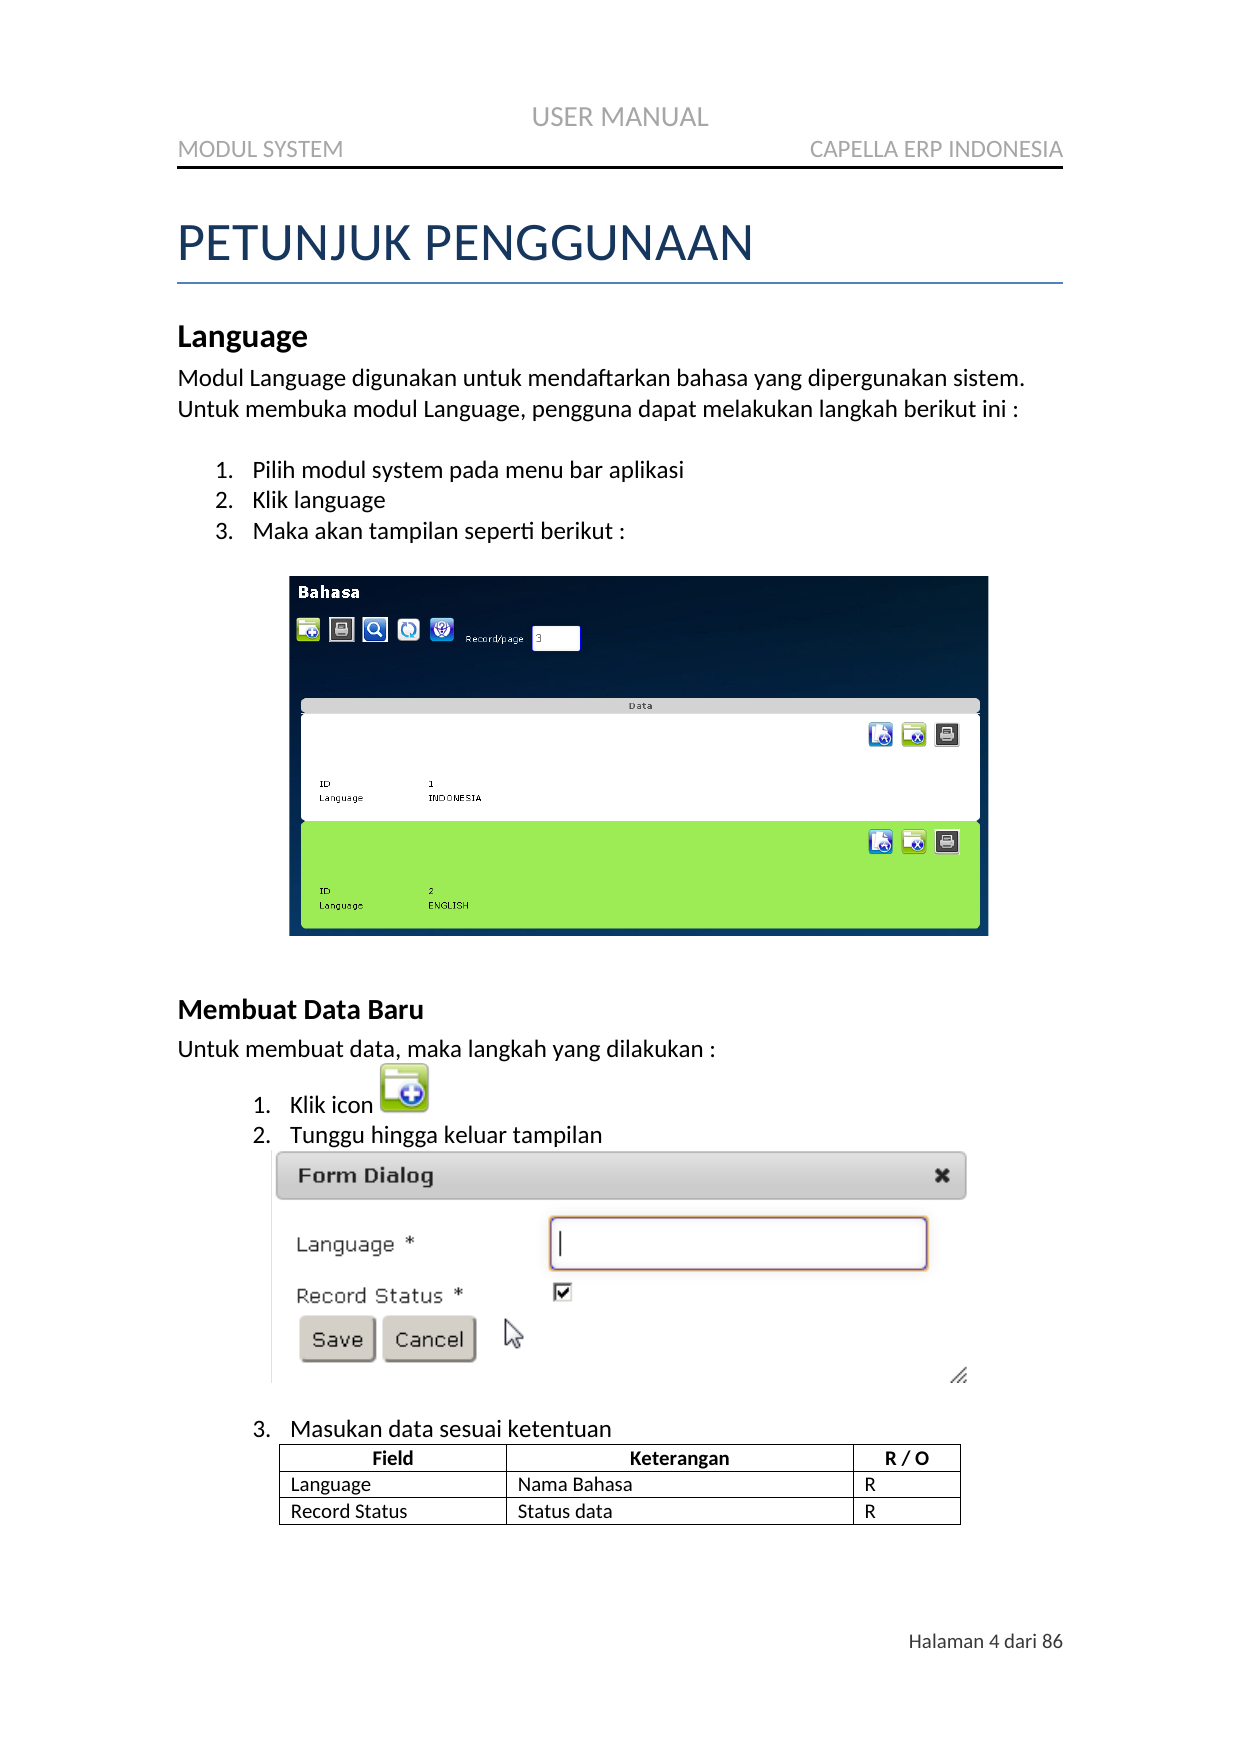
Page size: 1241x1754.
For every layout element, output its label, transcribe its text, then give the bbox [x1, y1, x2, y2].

table_cell Language [280, 1472, 506, 1497]
table_cell R [854, 1498, 960, 1523]
text Untuk membuka modul Language, pengguna dapat melakukan langkah berikut ini : [177, 393, 1063, 423]
list Masukan data sesuai ketentuan [252, 1413, 1063, 1444]
table_cell R [854, 1472, 960, 1497]
picture [271, 1150, 970, 1383]
list Klik icon [252, 1063, 1063, 1120]
table_header Field [280, 1445, 506, 1471]
picture [289, 576, 989, 936]
subtitle Language [177, 316, 1063, 356]
picture [379, 1063, 430, 1114]
text Modul Language digunakan untuk mendaftarkan bahasa yang dipergunakan sistem. [177, 362, 1063, 393]
list Maka akan tampilan seperti berikut : [215, 515, 1063, 546]
table_header R / O [854, 1445, 960, 1471]
table_cell Status data [507, 1498, 853, 1523]
subtitle Membuat Data Baru [177, 991, 1063, 1027]
table_cell Record Status [280, 1498, 506, 1523]
list Pilih modul system pada menu bar aplikasi [215, 454, 1063, 484]
list Tunggu hingga keluar tampilan [252, 1120, 1063, 1150]
table_cell Nama Bahasa [507, 1472, 853, 1497]
title PETUNJUK PENGGUNAAN [177, 208, 1063, 282]
list Klik language [215, 484, 1063, 515]
text Untuk membuat data, maka langkah yang dilakukan : [177, 1033, 1063, 1063]
table_header Keterangan [507, 1445, 853, 1471]
